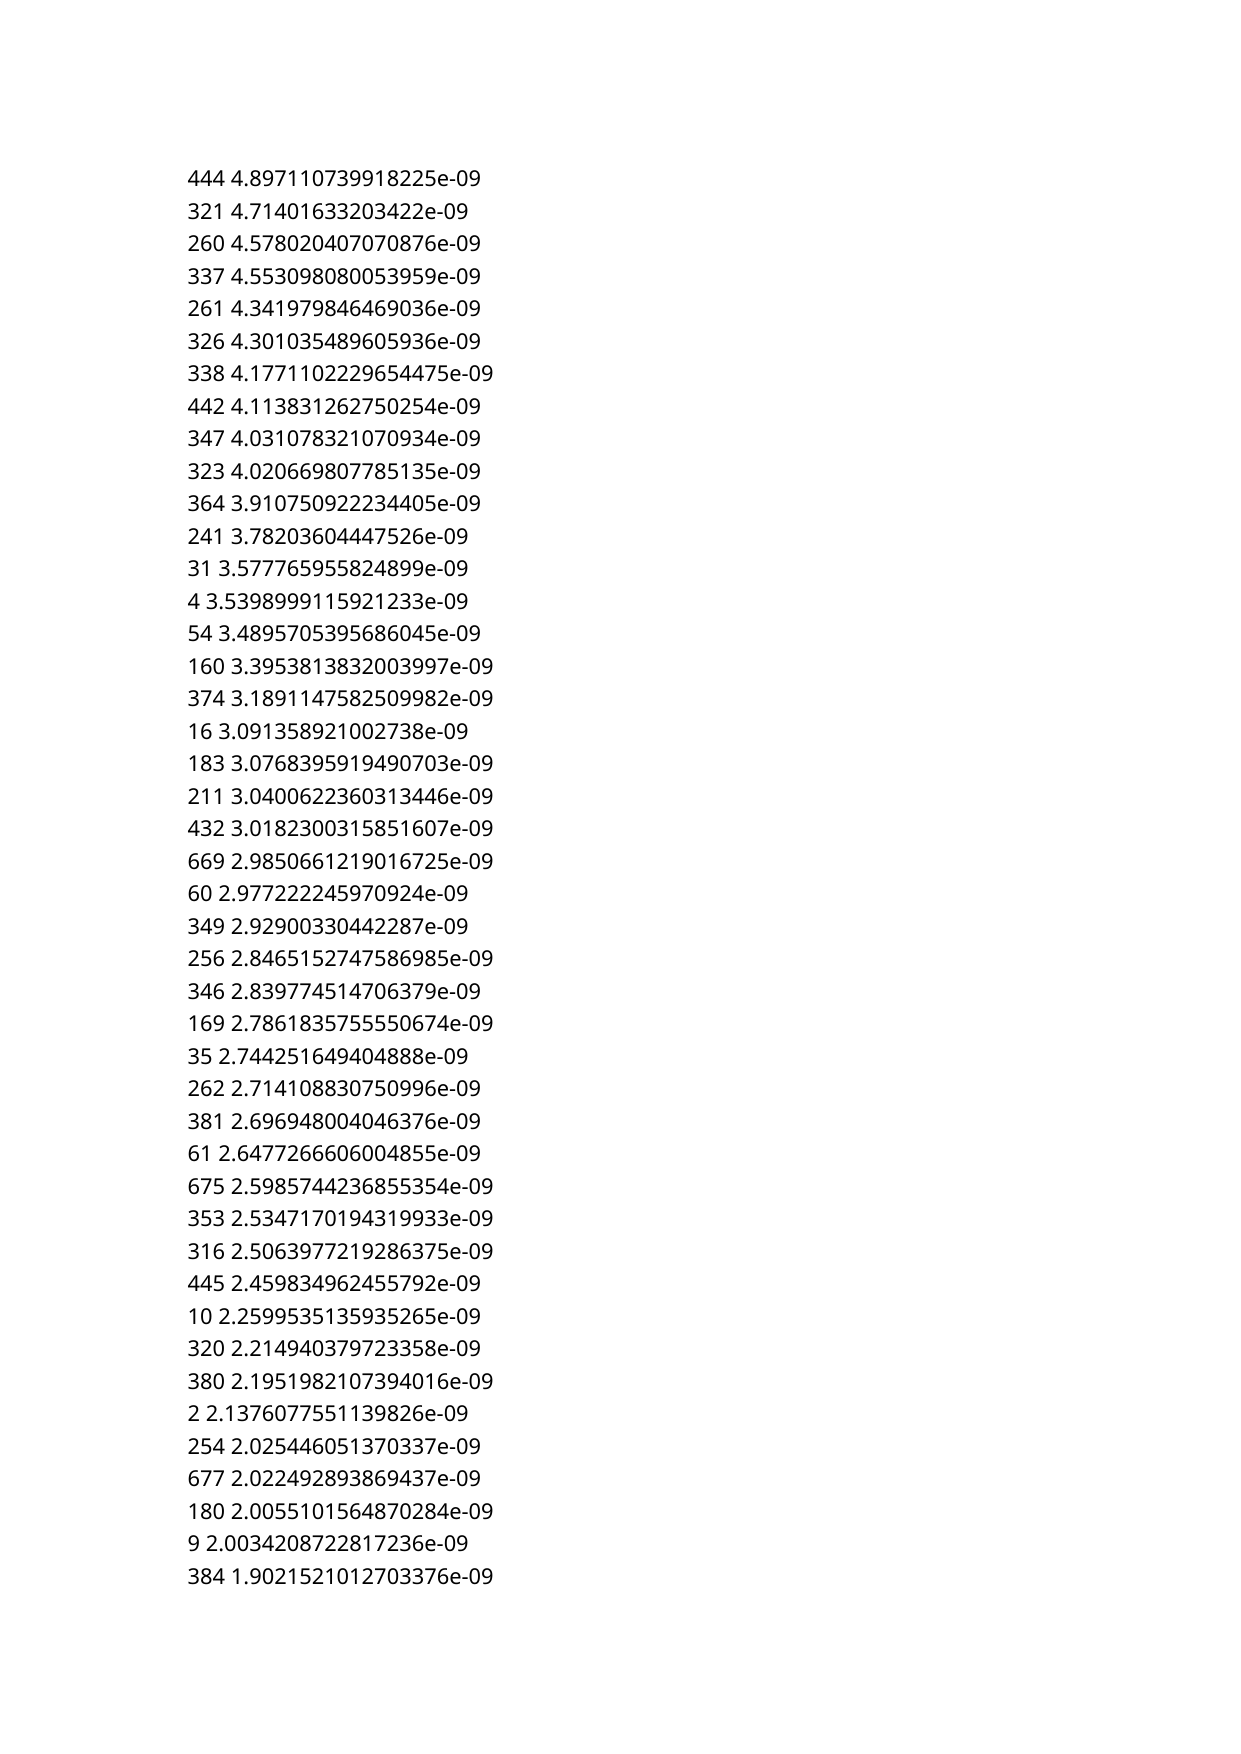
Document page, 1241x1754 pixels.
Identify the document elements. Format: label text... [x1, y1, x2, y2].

text 669 2.9850661219016725e-09 [187, 844, 1053, 877]
text 326 4.301035489605936e-09 [187, 324, 1053, 357]
text 337 4.553098080053959e-09 [187, 259, 1053, 292]
text 183 3.0768395919490703e-09 [187, 747, 1053, 779]
text 353 2.5347170194319933e-09 [187, 1202, 1053, 1234]
text 9 2.0034208722817236e-09 [187, 1527, 1053, 1559]
text 54 3.4895705395686045e-09 [187, 617, 1053, 649]
text 384 1.9021521012703376e-09 [187, 1559, 1053, 1592]
text 256 2.8465152747586985e-09 [187, 942, 1053, 974]
text 316 2.5063977219286375e-09 [187, 1234, 1053, 1267]
text 254 2.025446051370337e-09 [187, 1429, 1053, 1462]
text 10 2.2599535135935265e-09 [187, 1299, 1053, 1332]
text 323 4.020669807785135e-09 [187, 454, 1053, 487]
text 321 4.71401633203422e-09 [187, 194, 1053, 227]
text 241 3.78203604447526e-09 [187, 519, 1053, 552]
text 677 2.022492893869437e-09 [187, 1462, 1053, 1494]
text 432 3.0182300315851607e-09 [187, 812, 1053, 844]
text 160 3.3953813832003997e-09 [187, 649, 1053, 682]
text 35 2.744251649404888e-09 [187, 1039, 1053, 1072]
text 262 2.714108830750996e-09 [187, 1072, 1053, 1104]
text 169 2.7861835755550674e-09 [187, 1007, 1053, 1039]
text 346 2.839774514706379e-09 [187, 974, 1053, 1007]
text 260 4.578020407070876e-09 [187, 227, 1053, 259]
text 180 2.0055101564870284e-09 [187, 1494, 1053, 1527]
text 374 3.1891147582509982e-09 [187, 682, 1053, 714]
text 2 2.1376077551139826e-09 [187, 1397, 1053, 1429]
text 60 2.977222245970924e-09 [187, 877, 1053, 909]
text 61 2.6477266606004855e-09 [187, 1137, 1053, 1169]
text 364 3.910750922234405e-09 [187, 487, 1053, 519]
text 349 2.92900330442287e-09 [187, 909, 1053, 942]
text 16 3.091358921002738e-09 [187, 714, 1053, 747]
text 381 2.696948004046376e-09 [187, 1104, 1053, 1137]
text 338 4.1771102229654475e-09 [187, 357, 1053, 389]
text 444 4.897110739918225e-09 [187, 162, 1053, 194]
text 380 2.1951982107394016e-09 [187, 1364, 1053, 1397]
text 445 2.459834962455792e-09 [187, 1267, 1053, 1299]
text 4 3.5398999115921233e-09 [187, 584, 1053, 617]
text 31 3.577765955824899e-09 [187, 552, 1053, 584]
text 442 4.113831262750254e-09 [187, 389, 1053, 422]
text 211 3.0400622360313446e-09 [187, 779, 1053, 812]
text 320 2.214940379723358e-09 [187, 1332, 1053, 1364]
text 675 2.5985744236855354e-09 [187, 1169, 1053, 1202]
text 347 4.031078321070934e-09 [187, 422, 1053, 454]
text 261 4.341979846469036e-09 [187, 292, 1053, 324]
